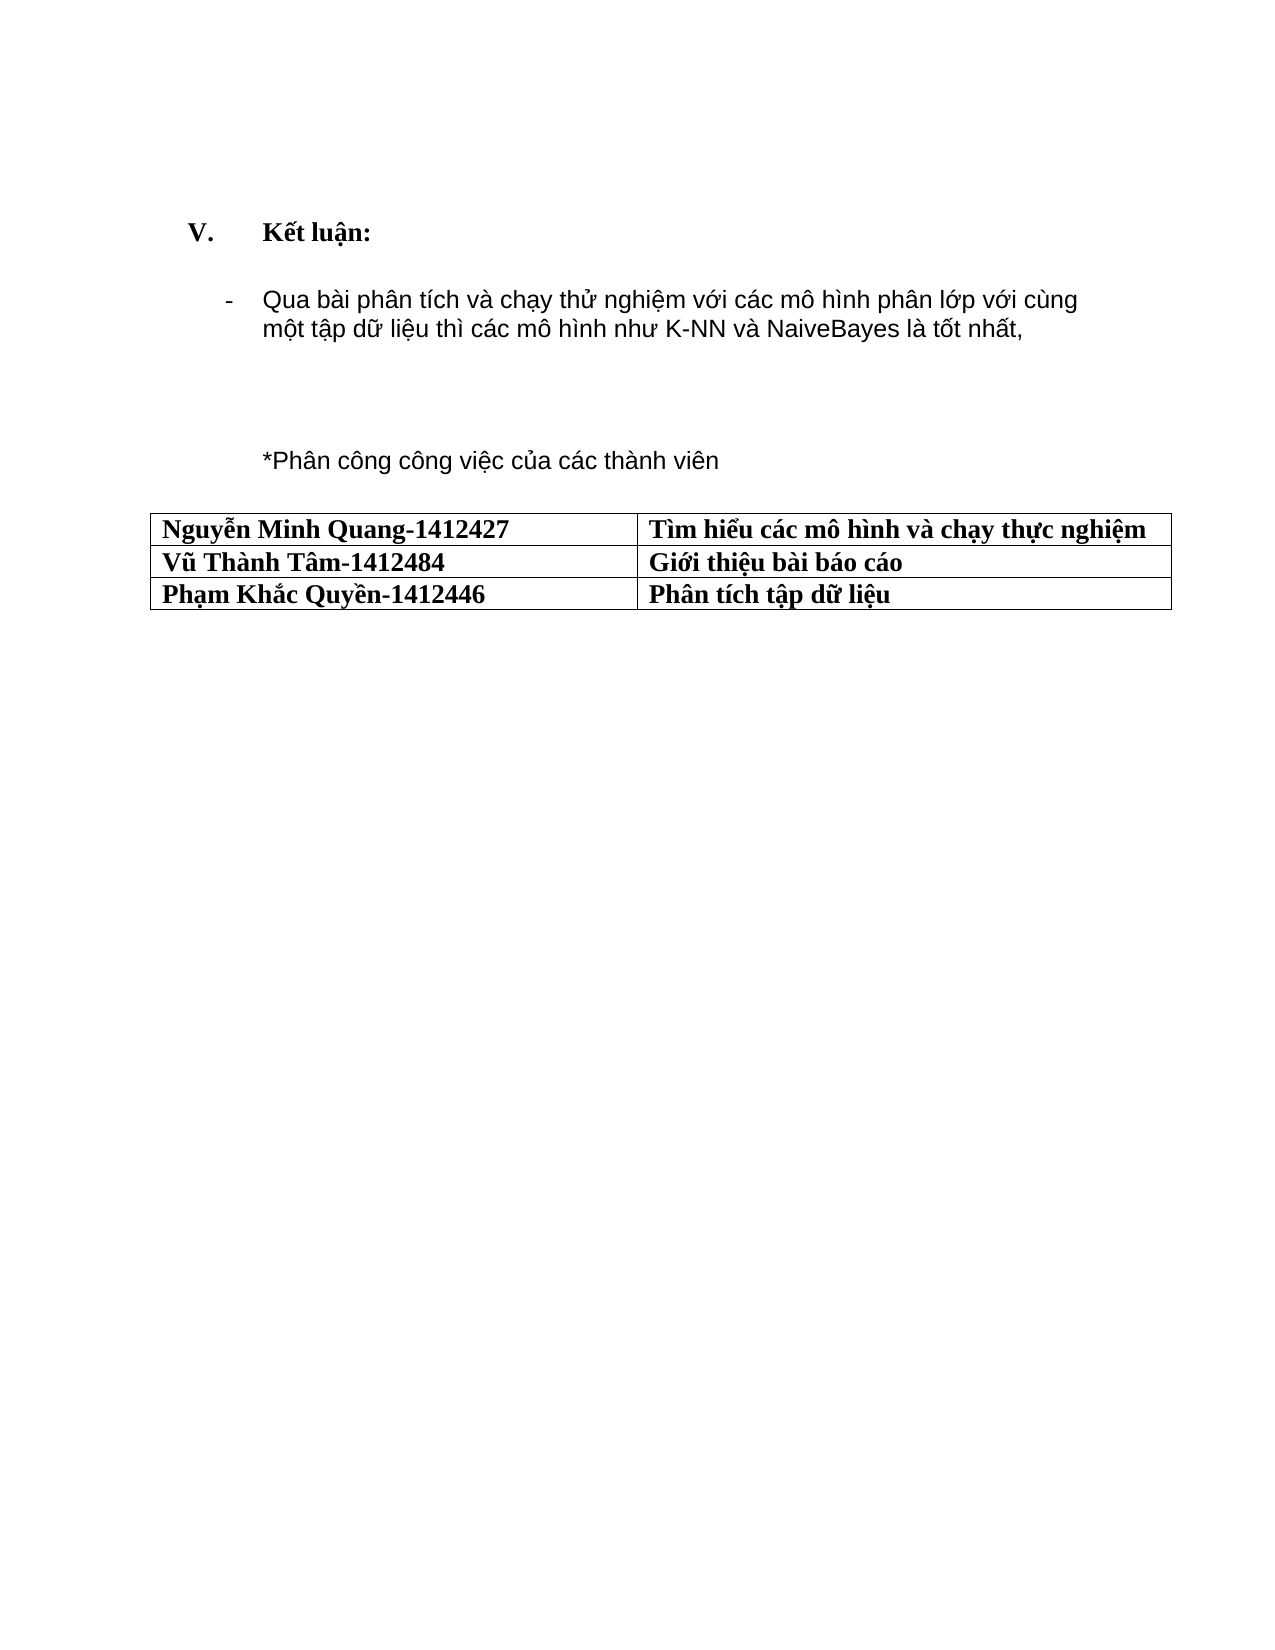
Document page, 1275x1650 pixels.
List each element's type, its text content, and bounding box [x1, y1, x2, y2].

table_cell Giới thiệu bài báo cáo [638, 546, 1171, 577]
table_header Tìm hiểu các mô hình và chạy thực nghiệm [638, 514, 1171, 545]
table_cell Phạm Khắc Quyền-1412446 [151, 578, 637, 609]
table_header Nguyễn Minh Quang-1412427 [151, 514, 637, 545]
table_cell Vũ Thành Tâm-1412484 [151, 546, 637, 577]
list Qua bài phân tích và chạy thử nghiệm với các mô hình phân lớp với cùng một tập dữ liệu thì các mô hình như K-NN và NaiveBayes là tốt nhất, [225, 285, 1125, 342]
text *Phân công công việc của các thành viên [262, 446, 1125, 475]
list Kết luận: [187, 216, 1125, 247]
table_cell Phân tích tập dữ liệu [638, 578, 1171, 609]
